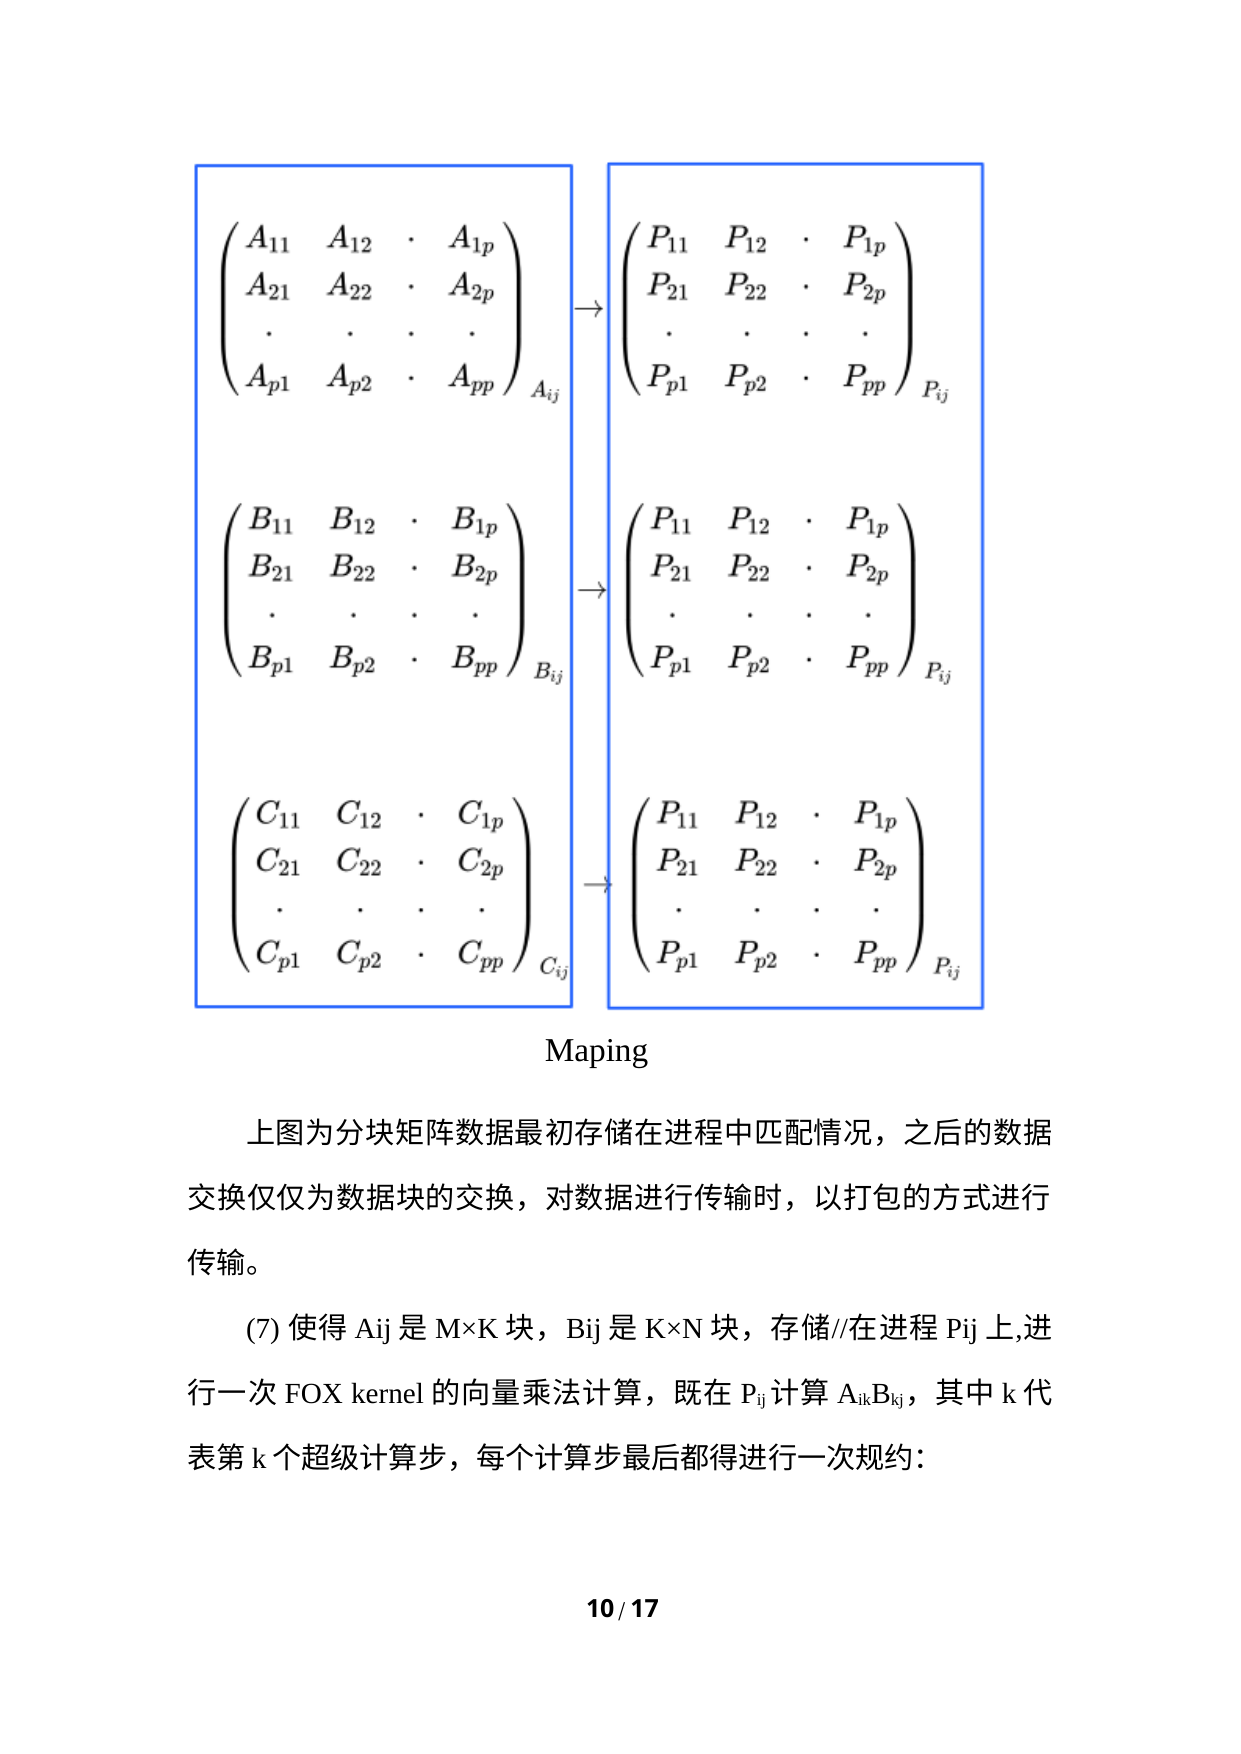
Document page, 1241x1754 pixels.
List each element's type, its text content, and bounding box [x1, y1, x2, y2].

text 上图为分块矩阵数据最初存储在进程中匹配情况，之后的数据交换仅仅为数据块的交换，对数据进行传输时，以打包的方式进行传输。 [187, 1098, 1053, 1293]
picture [187, 155, 991, 1018]
text (7) 使得Aij是M×K块，Bij是K×N块，存储//在进程Pij上,进行一次FOX kernel的向量乘法计算，既在Pij计算AikBkj，其中k代表第k个超级计算步，每个计算步最后都得进行一次规约： [187, 1293, 1053, 1488]
